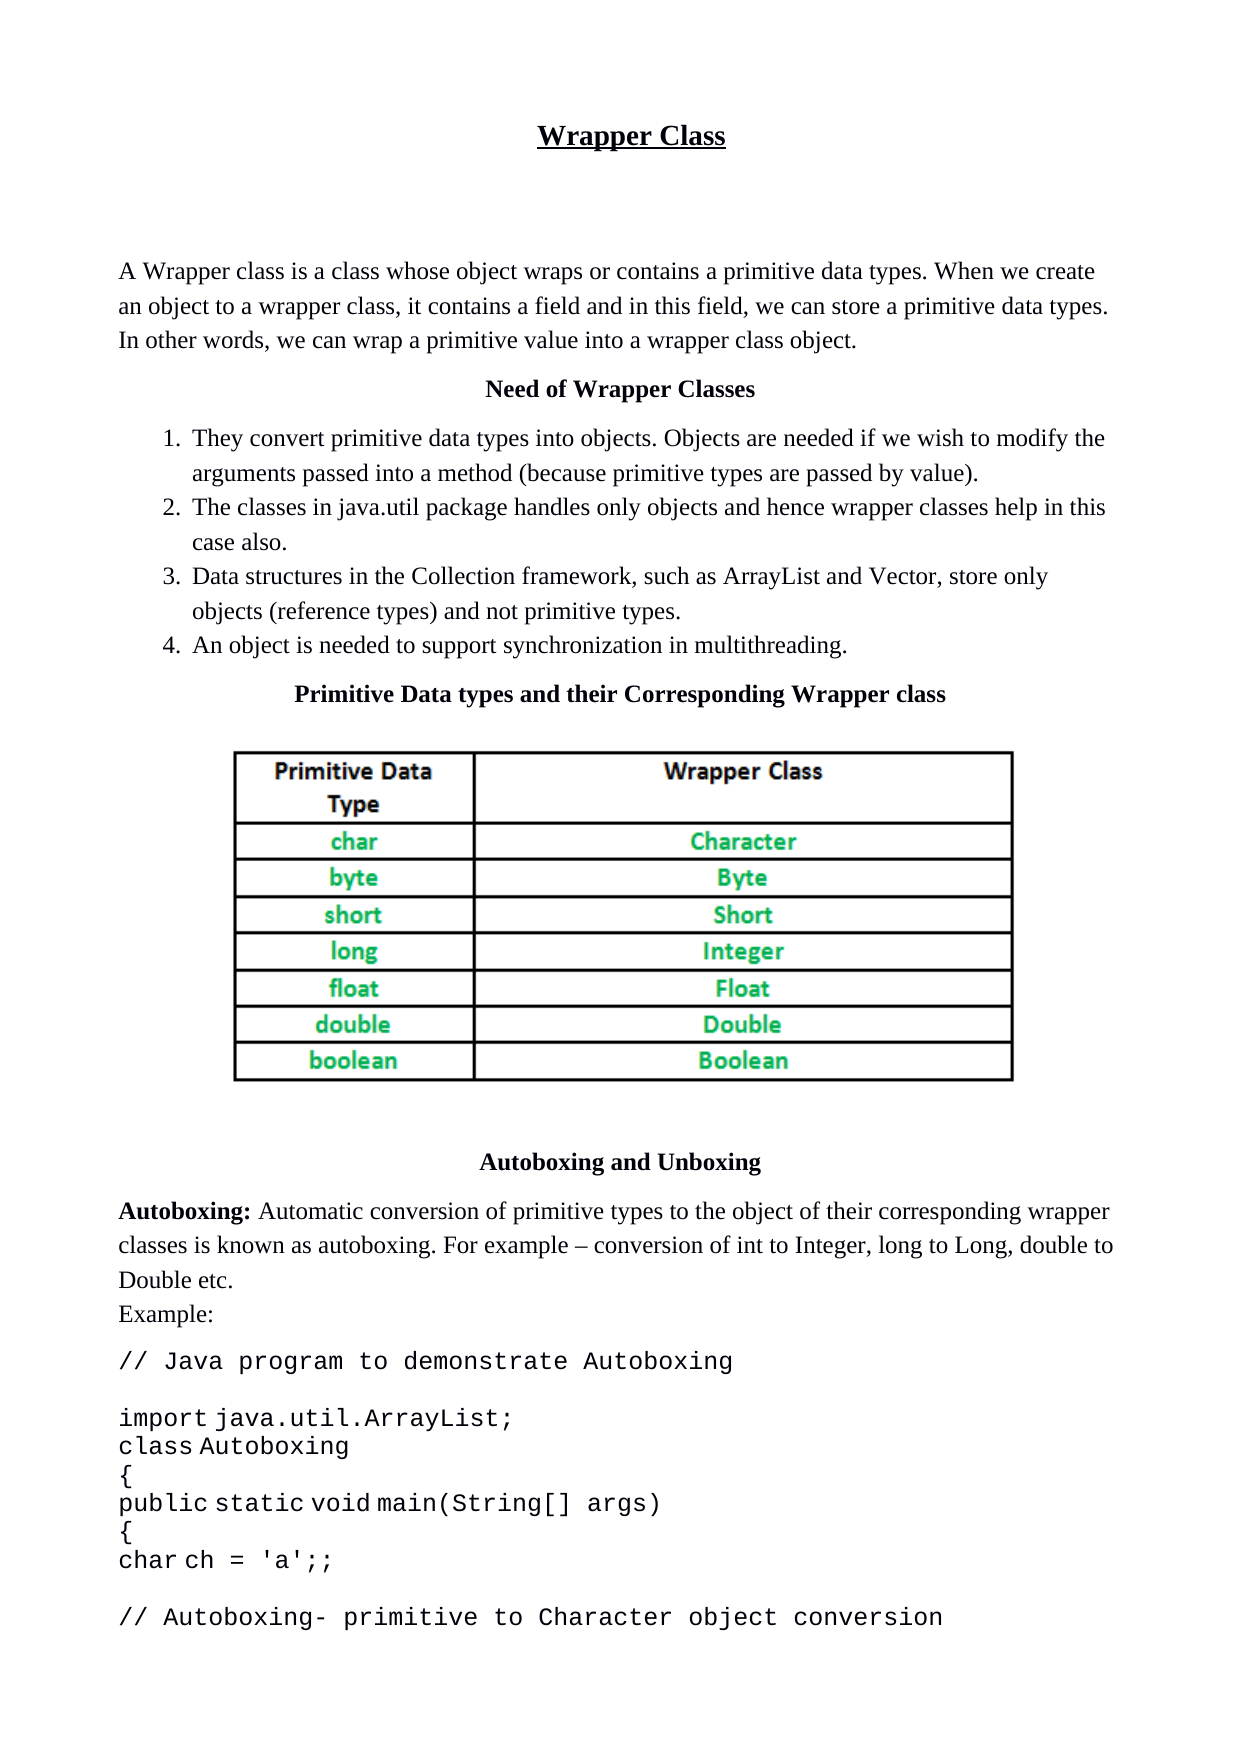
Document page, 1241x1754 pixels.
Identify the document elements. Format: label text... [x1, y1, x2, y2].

text Wrapper Class [118, 118, 1122, 152]
text Primitive Data types and their Corresponding Wrapper class [118, 679, 1122, 708]
list An object is needed to support synchronization in multithreading. [162, 630, 1122, 659]
list They convert primitive data types into objects. Objects are needed if we wish to modify the arguments passed into a method (because primitive types are passed by value). [162, 423, 1122, 487]
text Autoboxing: Automatic conversion of primitive types to the object of their corresponding wrapper classes is known as autoboxing. For example – conversion of int to Integer, long to Long, double to Double etc. Example: [118, 1196, 1122, 1328]
picture [190, 728, 1050, 1138]
list Data structures in the Collection framework, such as ArrayList and Vector, store only objects (reference types) and not primitive types. [162, 561, 1122, 624]
text A Wrapper class is a class whose object wraps or contains a primitive data types. When we create an object to a wrapper class, it contains a field and in this field, we can store a primitive data types. In other words, we can wrap a primitive value into a wrapper class object. [118, 256, 1122, 354]
text Need of Wrapper Classes [118, 374, 1122, 403]
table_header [118, 1349, 1083, 1633]
list The classes in java.util package handles only objects and hence wrapper classes help in this case also. [162, 492, 1122, 556]
